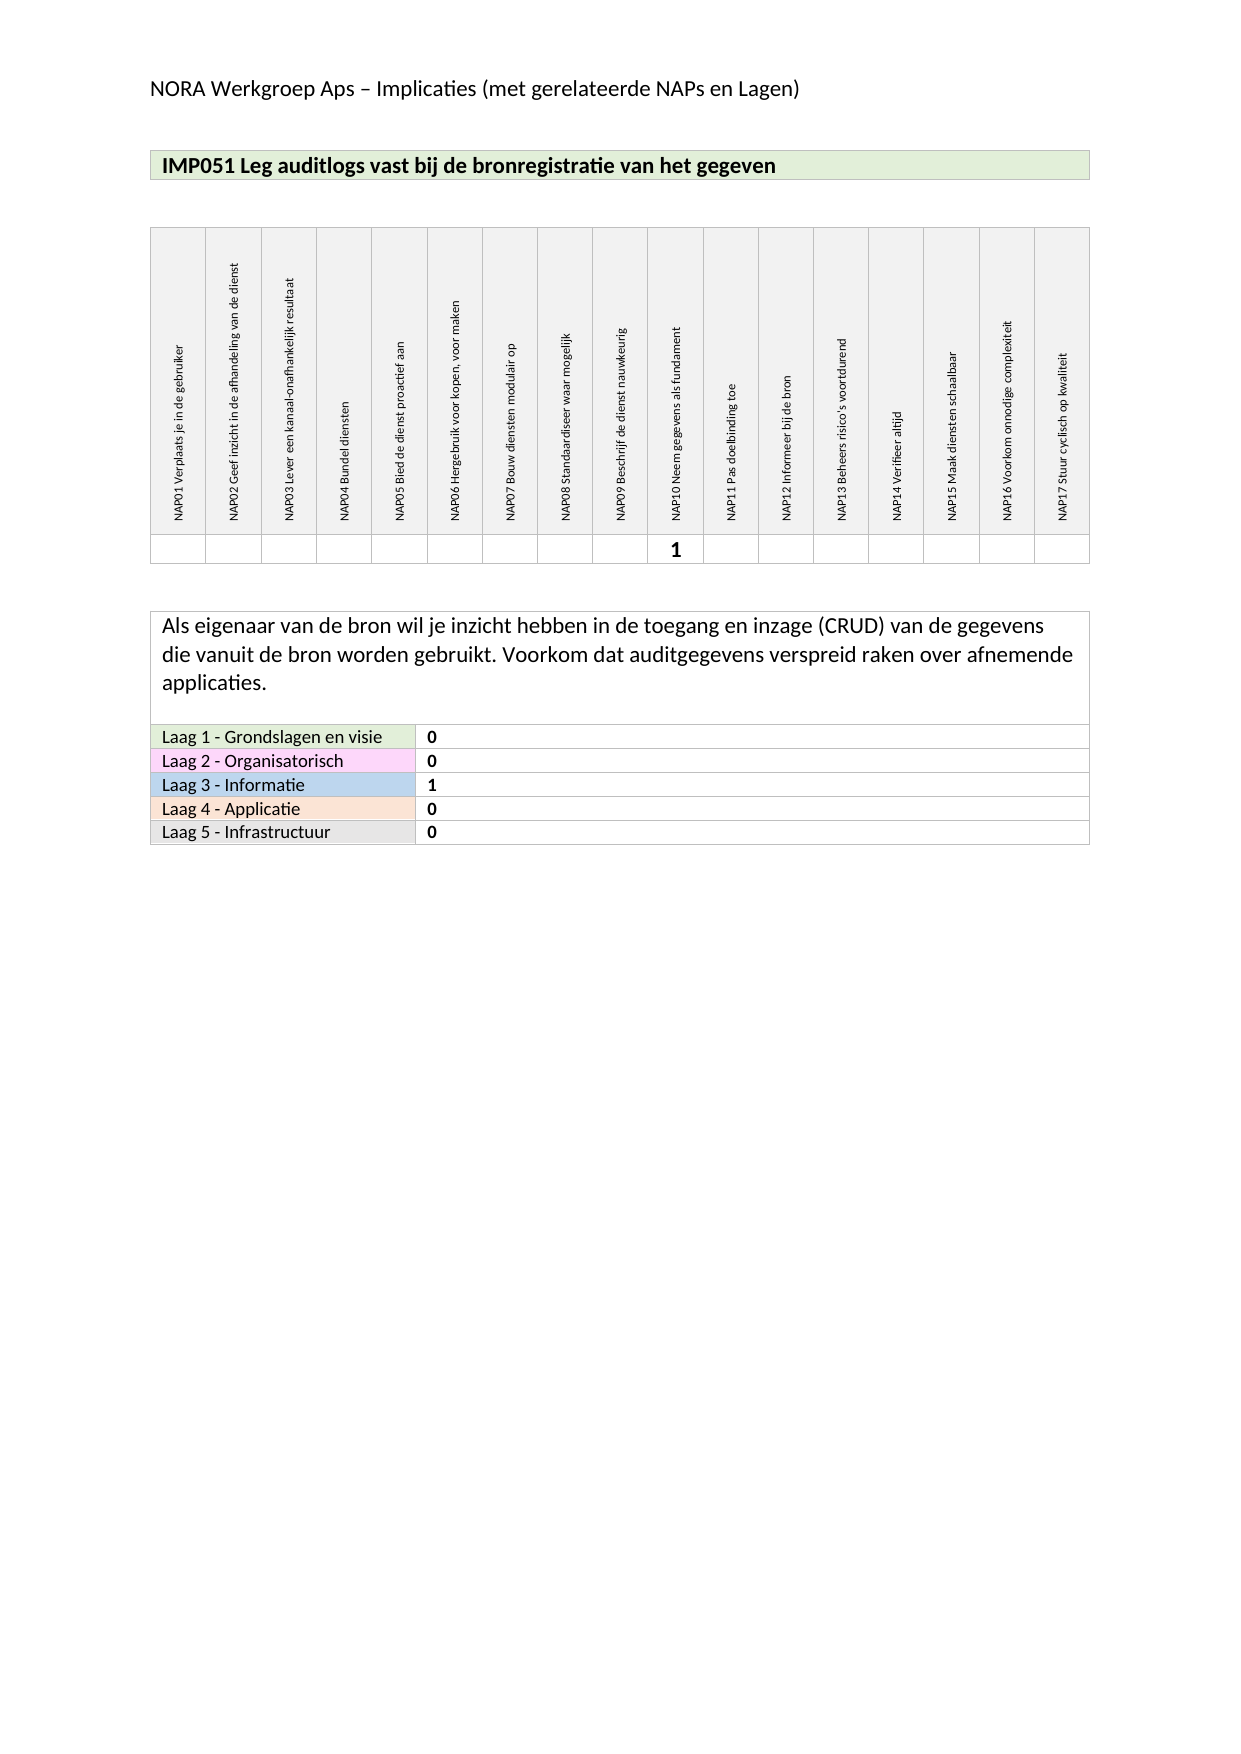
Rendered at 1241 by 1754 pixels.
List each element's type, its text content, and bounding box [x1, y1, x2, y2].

table_cell 0 [416, 725, 1089, 748]
table_cell Laag 2 - Organisatorisch [151, 749, 415, 772]
table_cell Laag 5 - Infrastructuur [151, 821, 415, 843]
table_cell [538, 535, 592, 563]
table_cell Laag 4 - Applicatie [151, 797, 415, 819]
table_header NAP11 Pas doelbinding toe [704, 228, 758, 534]
table_header NAP09 Beschrijf de dienst nauwkeurig [593, 228, 647, 534]
table_cell [206, 535, 261, 563]
table_header NAP06 Hergebruik voor kopen, voor maken [428, 228, 482, 534]
table_header NAP01 Verplaats je in de gebruiker [151, 228, 205, 534]
table_cell [759, 535, 813, 563]
table_cell 0 [416, 821, 1089, 843]
table_cell Laag 3 - Informatie [151, 773, 415, 796]
table_cell [372, 535, 427, 563]
table_header NAP10 Neem gegevens als fundament [648, 228, 703, 534]
table_cell [704, 535, 758, 563]
table_cell 0 [416, 749, 1089, 772]
table_header IMP051 Leg auditlogs vast bij de bronregistratie van het gegeven [151, 151, 1089, 179]
table_cell 1 [648, 535, 703, 563]
table_header NAP16 Voorkom onnodige complexiteit [980, 228, 1034, 534]
table_cell 1 [416, 773, 1089, 796]
table_cell [980, 535, 1034, 563]
table_cell [1035, 535, 1089, 563]
table_header NAP13 Beheers risico's voortdurend [814, 228, 868, 534]
table_header NAP15 Maak diensten schaalbaar [924, 228, 979, 534]
table_header NAP03 Lever een kanaal-onafhankelijk resultaat [262, 228, 316, 534]
table_cell [483, 535, 537, 563]
table_header NAP14 Verifieer altijd [869, 228, 923, 534]
table_cell Laag 1 - Grondslagen en visie [151, 725, 415, 748]
table_header NAP05 Bied de dienst proactief aan [372, 228, 427, 534]
table_header NAP12 Informeer bij de bron [759, 228, 813, 534]
table_header NAP04 Bundel diensten [317, 228, 371, 534]
table_cell [924, 535, 979, 563]
table_cell 0 [416, 797, 1089, 819]
table_header NAP08 Standaardiseer waar mogelijk [538, 228, 592, 534]
table_header NAP02 Geef inzicht in de afhandeling van de dienst [206, 228, 261, 534]
table_header NAP07 Bouw diensten modulair op [483, 228, 537, 534]
table_cell [317, 535, 371, 563]
table_header NAP17 Stuur cyclisch op kwaliteit [1035, 228, 1089, 534]
table_header Als eigenaar van de bron wil je inzicht hebben in de toegang en inzage (CRUD) van de gegevens die vanuit de bron worden gebruikt. Voorkom dat auditgegevens verspreid raken over afnemende applicaties. [151, 612, 1089, 724]
table_cell [262, 535, 316, 563]
table_cell [869, 535, 923, 563]
table_cell [428, 535, 482, 563]
table_cell [814, 535, 868, 563]
table_cell [151, 535, 205, 563]
table_cell [593, 535, 647, 563]
